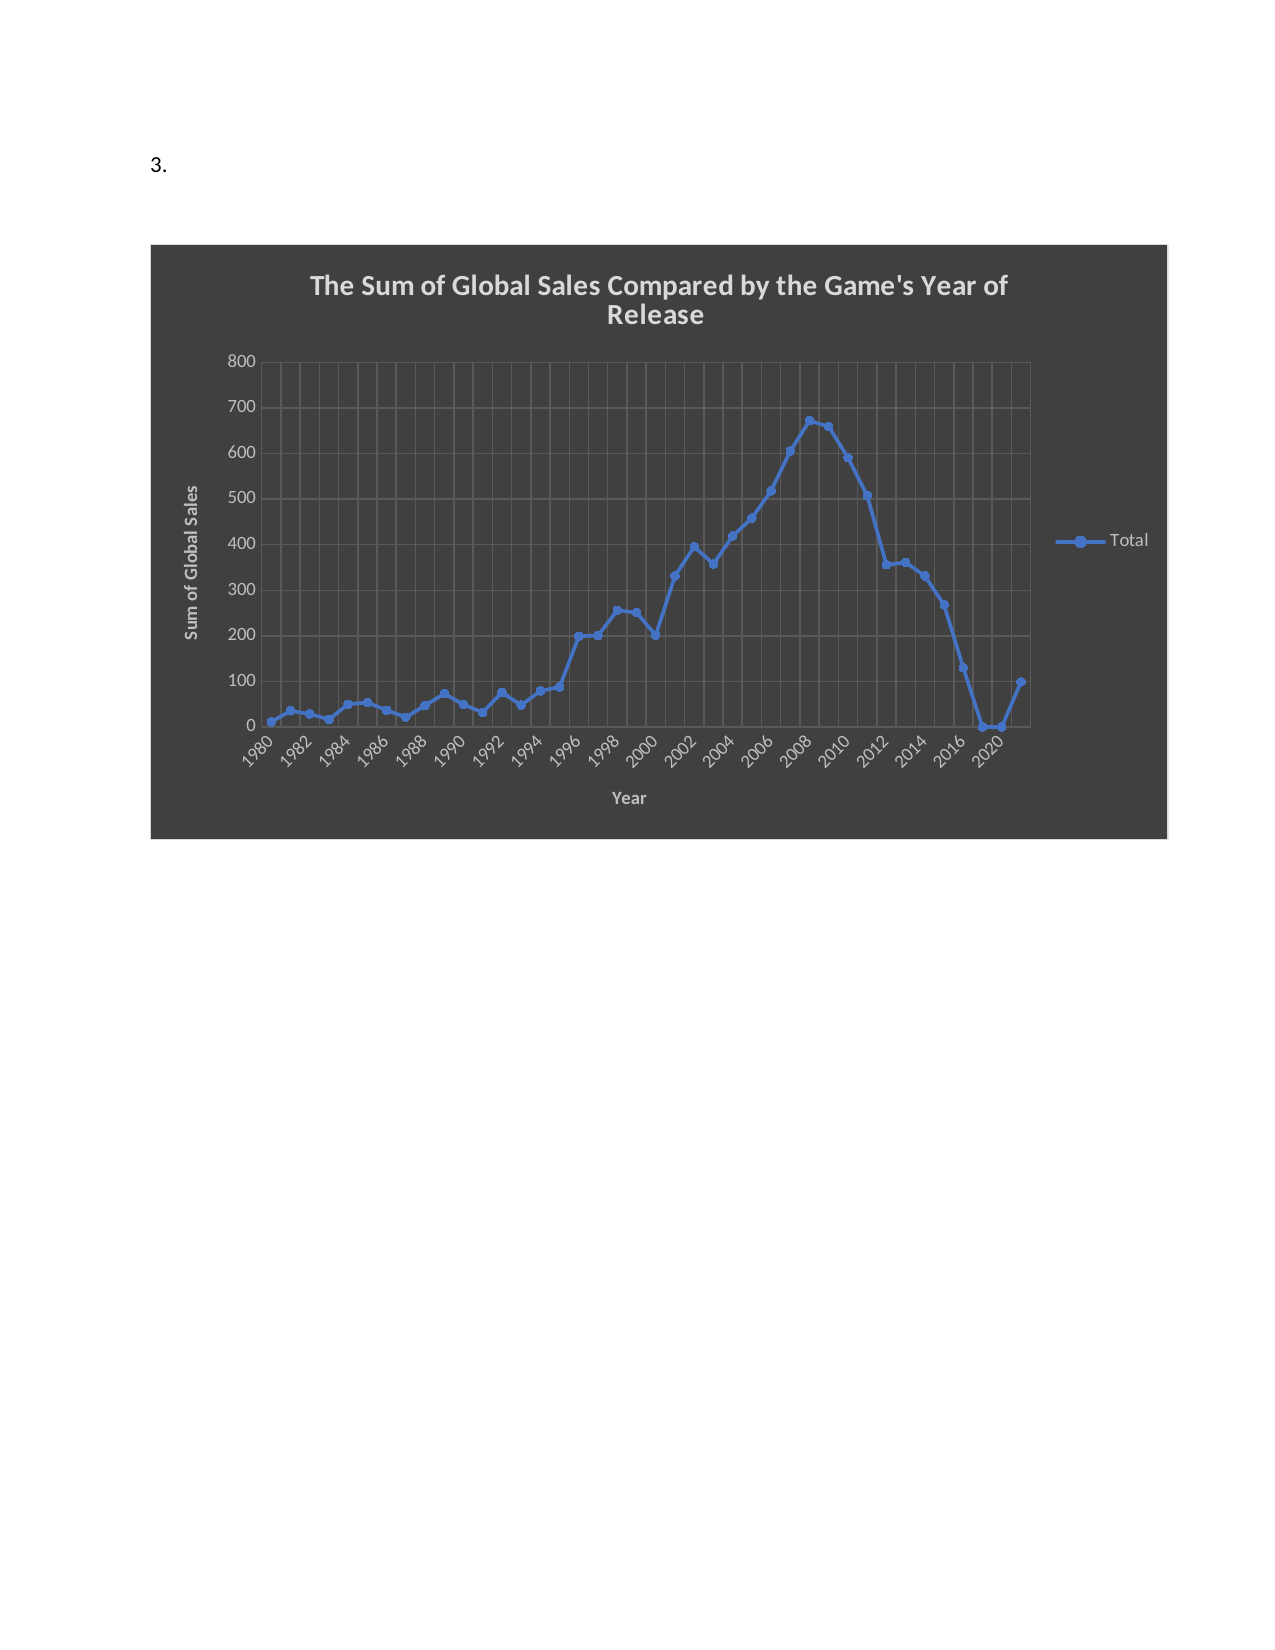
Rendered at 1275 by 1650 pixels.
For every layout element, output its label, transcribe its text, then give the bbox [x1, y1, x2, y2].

text 3. [150, 150, 1125, 178]
